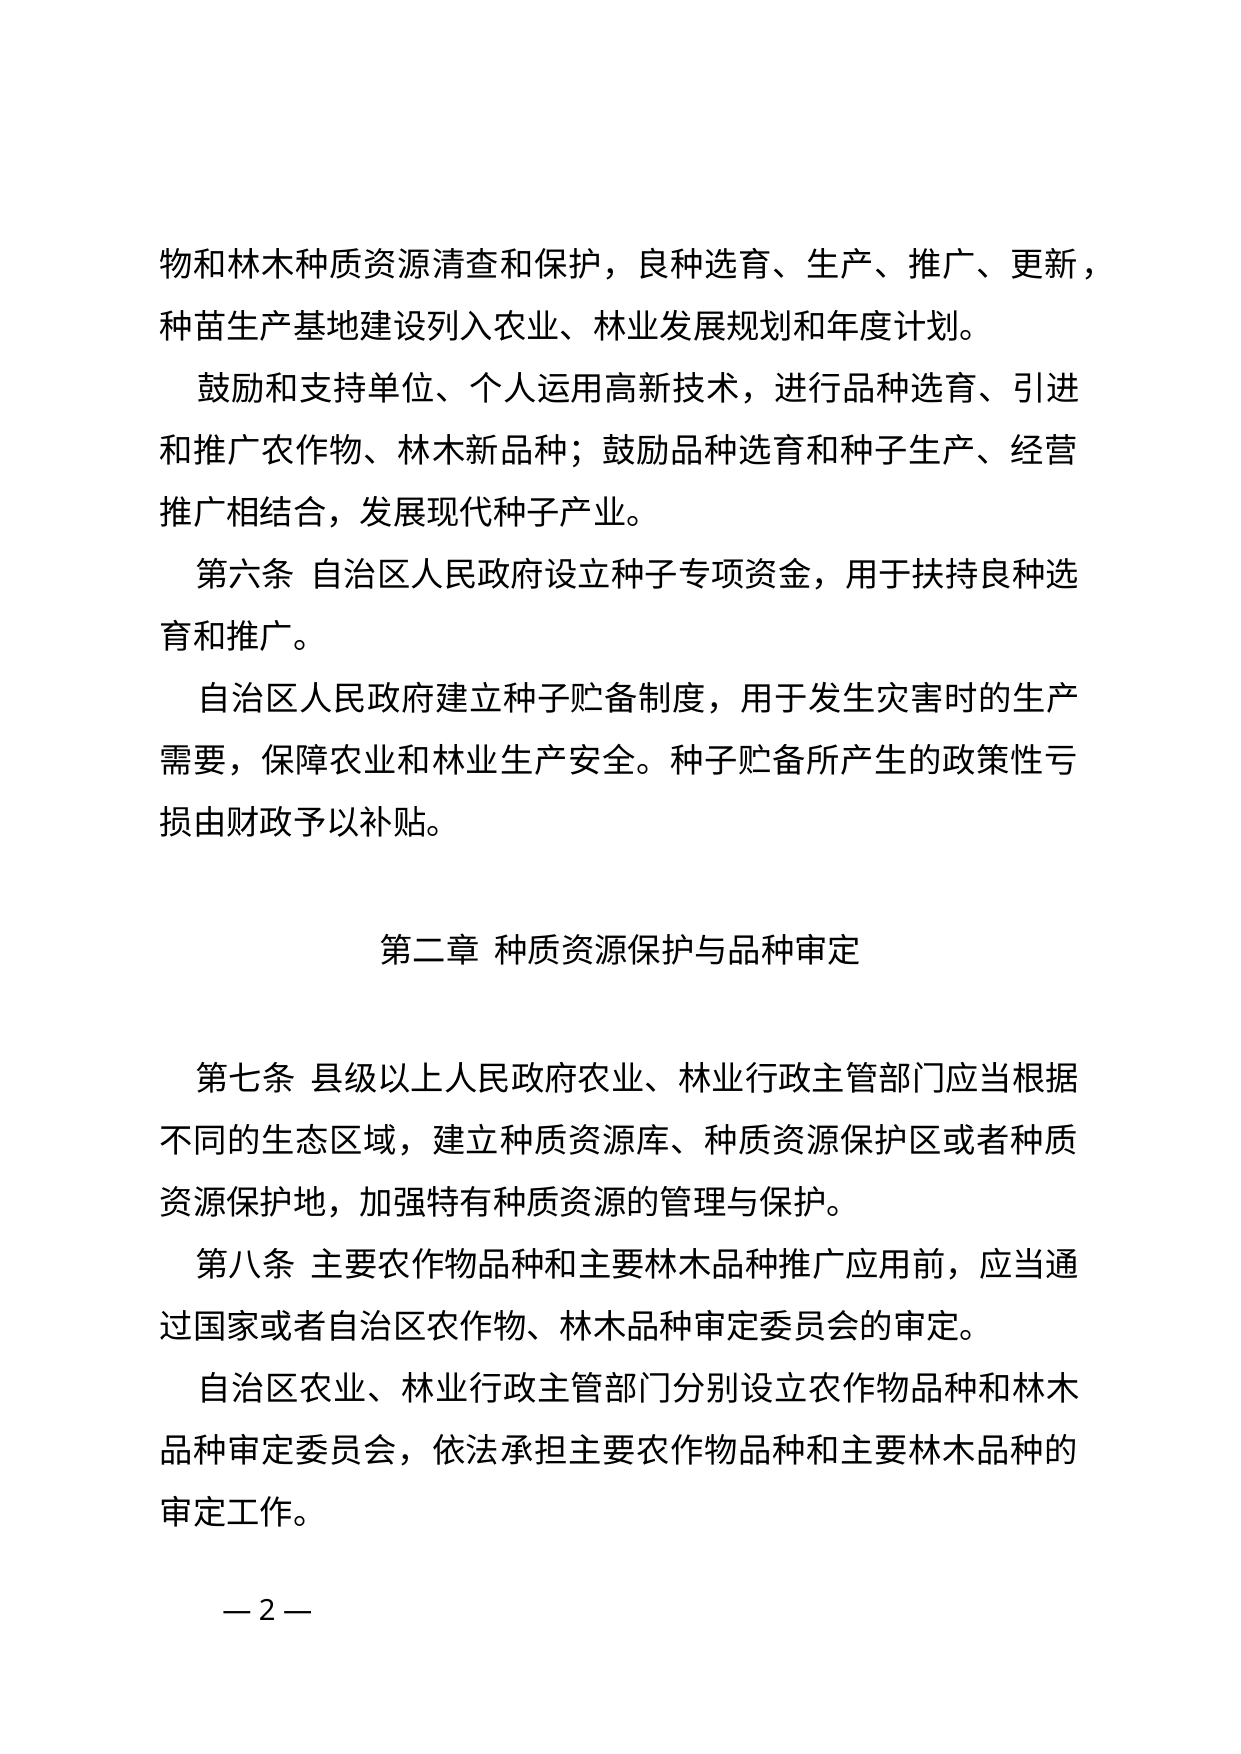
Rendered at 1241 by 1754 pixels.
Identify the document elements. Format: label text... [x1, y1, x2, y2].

text 第六条 自治区人民政府设立种子专项资金，用于扶持良种选育和推广。 [159, 534, 1081, 658]
text 第七条 县级以上人民政府农业、林业行政主管部门应当根据不同的生态区域，建立种质资源库、种质资源保护区或者种质资源保护地，加强特有种质资源的管理与保护。 [159, 1038, 1081, 1224]
text 第二章 种质资源保护与品种审定 [159, 906, 1081, 972]
text 自治区人民政府建立种子贮备制度，用于发生灾害时的生产需要，保障农业和林业生产安全。种子贮备所产生的政策性亏损由财政予以补贴。 [159, 658, 1081, 844]
text 自治区农业、林业行政主管部门分别设立农作物品种和林木品种审定委员会，依法承担主要农作物品种和主要林木品种的审定工作。 [159, 1348, 1081, 1534]
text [159, 224, 1081, 348]
text 鼓励和支持单位、个人运用高新技术，进行品种选育、引进和推广农作物、林木新品种；鼓励品种选育和种子生产、经营推广相结合，发展现代种子产业。 [159, 348, 1081, 534]
text 第八条 主要农作物品种和主要林木品种推广应用前，应当通过国家或者自治区农作物、林木品种审定委员会的审定。 [159, 1224, 1081, 1348]
